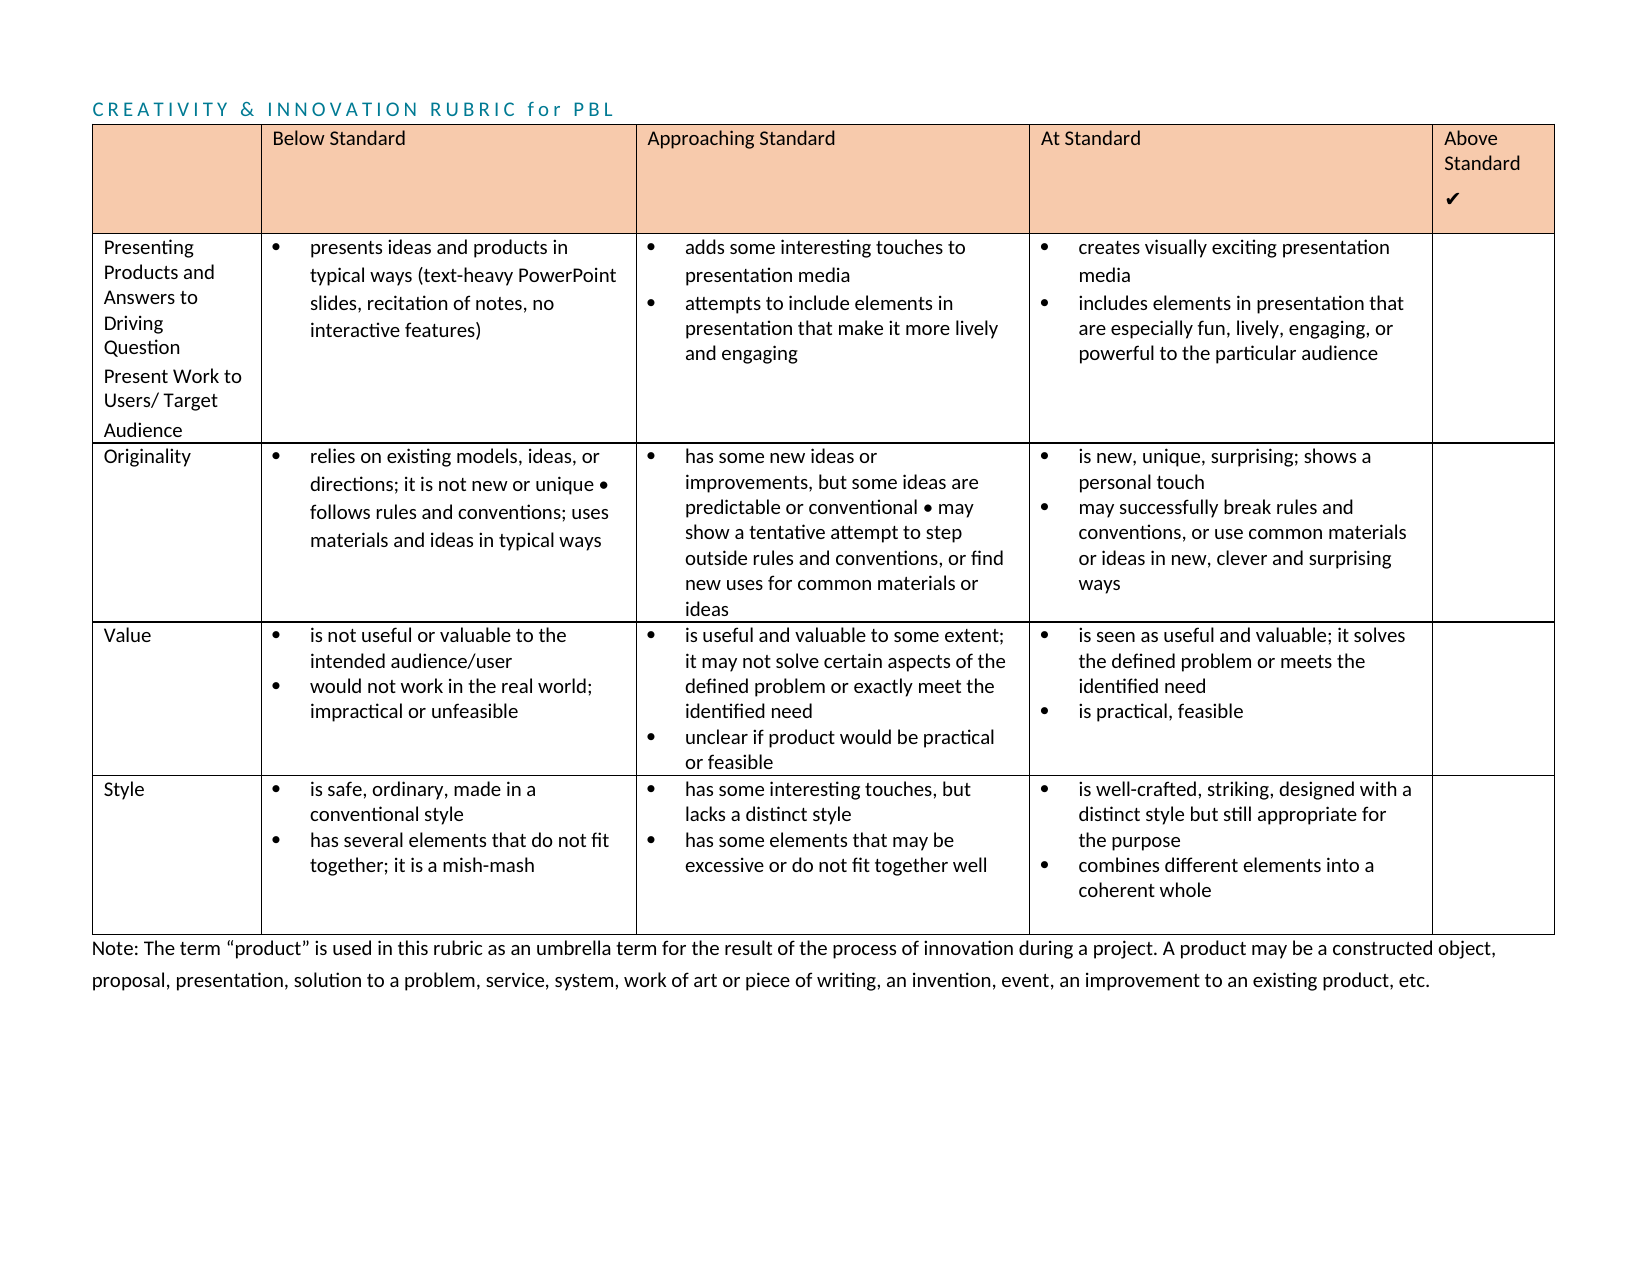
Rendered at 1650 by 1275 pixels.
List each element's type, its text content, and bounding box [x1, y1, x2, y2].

table_cell [1433, 623, 1554, 775]
table_cell Style [93, 776, 261, 934]
table_header At Standard [1030, 125, 1432, 233]
table_cell has some interesting touches, but lacks a distinct style has some elements that may be excessive or do not fit together well [637, 776, 1029, 934]
table_cell Originality [93, 444, 261, 621]
table_cell relies on existing models, ideas, or directions; it is not new or unique • follows rules and conventions; uses materials and ideas in typical ways [262, 444, 636, 621]
table_header Approaching Standard [637, 125, 1029, 233]
table_cell [1433, 234, 1554, 442]
table_header [93, 125, 261, 233]
table_cell [1433, 444, 1554, 621]
table_cell Value [93, 623, 261, 775]
table_cell [1433, 776, 1554, 934]
table_cell is not useful or valuable to the intended audience/user would not work in the real world; impractical or unfeasible [262, 623, 636, 775]
table_cell is safe, ordinary, made in a conventional style has several elements that do not fit together; it is a mish-mash [262, 776, 636, 934]
table_cell presents ideas and products in typical ways (text-heavy PowerPoint slides, recitation of notes, no interactive features) [262, 234, 636, 442]
table_cell creates visually exciting presentation media includes elements in presentation that are especially fun, lively, engaging, or powerful to the particular audience [1030, 234, 1432, 442]
table_cell is useful and valuable to some extent; it may not solve certain aspects of the defined problem or exactly meet the identified need unclear if product would be practical or feasible [637, 623, 1029, 775]
table_cell is seen as useful and valuable; it solves the defined problem or meets the identified need is practical, feasible [1030, 623, 1432, 775]
text Note: The term “product” is used in this rubric as an umbrella term for the result of the process of innovation during a project. A product may be a constructed object, proposal, presentation, solution to a problem, service, system, work of art or piece of writing, an invention, event, an improvement to an existing product, etc. [92, 935, 1556, 992]
subtitle CREATIVITY & INNOVATION RUBRIC for PBL [92, 96, 1556, 122]
table_cell has some new ideas or improvements, but some ideas are predictable or conventional • may show a tentative attempt to step outside rules and conventions, or find new uses for common materials or ideas [637, 444, 1029, 621]
table_cell Presenting Products and Answers to Driving Question Present Work to Users/ Target Audience [93, 234, 261, 442]
table_header Above Standard ✔ [1433, 125, 1554, 233]
table_cell is new, unique, surprising; shows a personal touch may successfully break rules and conventions, or use common materials or ideas in new, clever and surprising ways [1030, 444, 1432, 621]
table_cell is well-crafted, striking, designed with a distinct style but still appropriate for the purpose combines different elements into a coherent whole [1030, 776, 1432, 934]
table_header Below Standard [262, 125, 636, 233]
table_cell adds some interesting touches to presentation media attempts to include elements in presentation that make it more lively and engaging [637, 234, 1029, 442]
